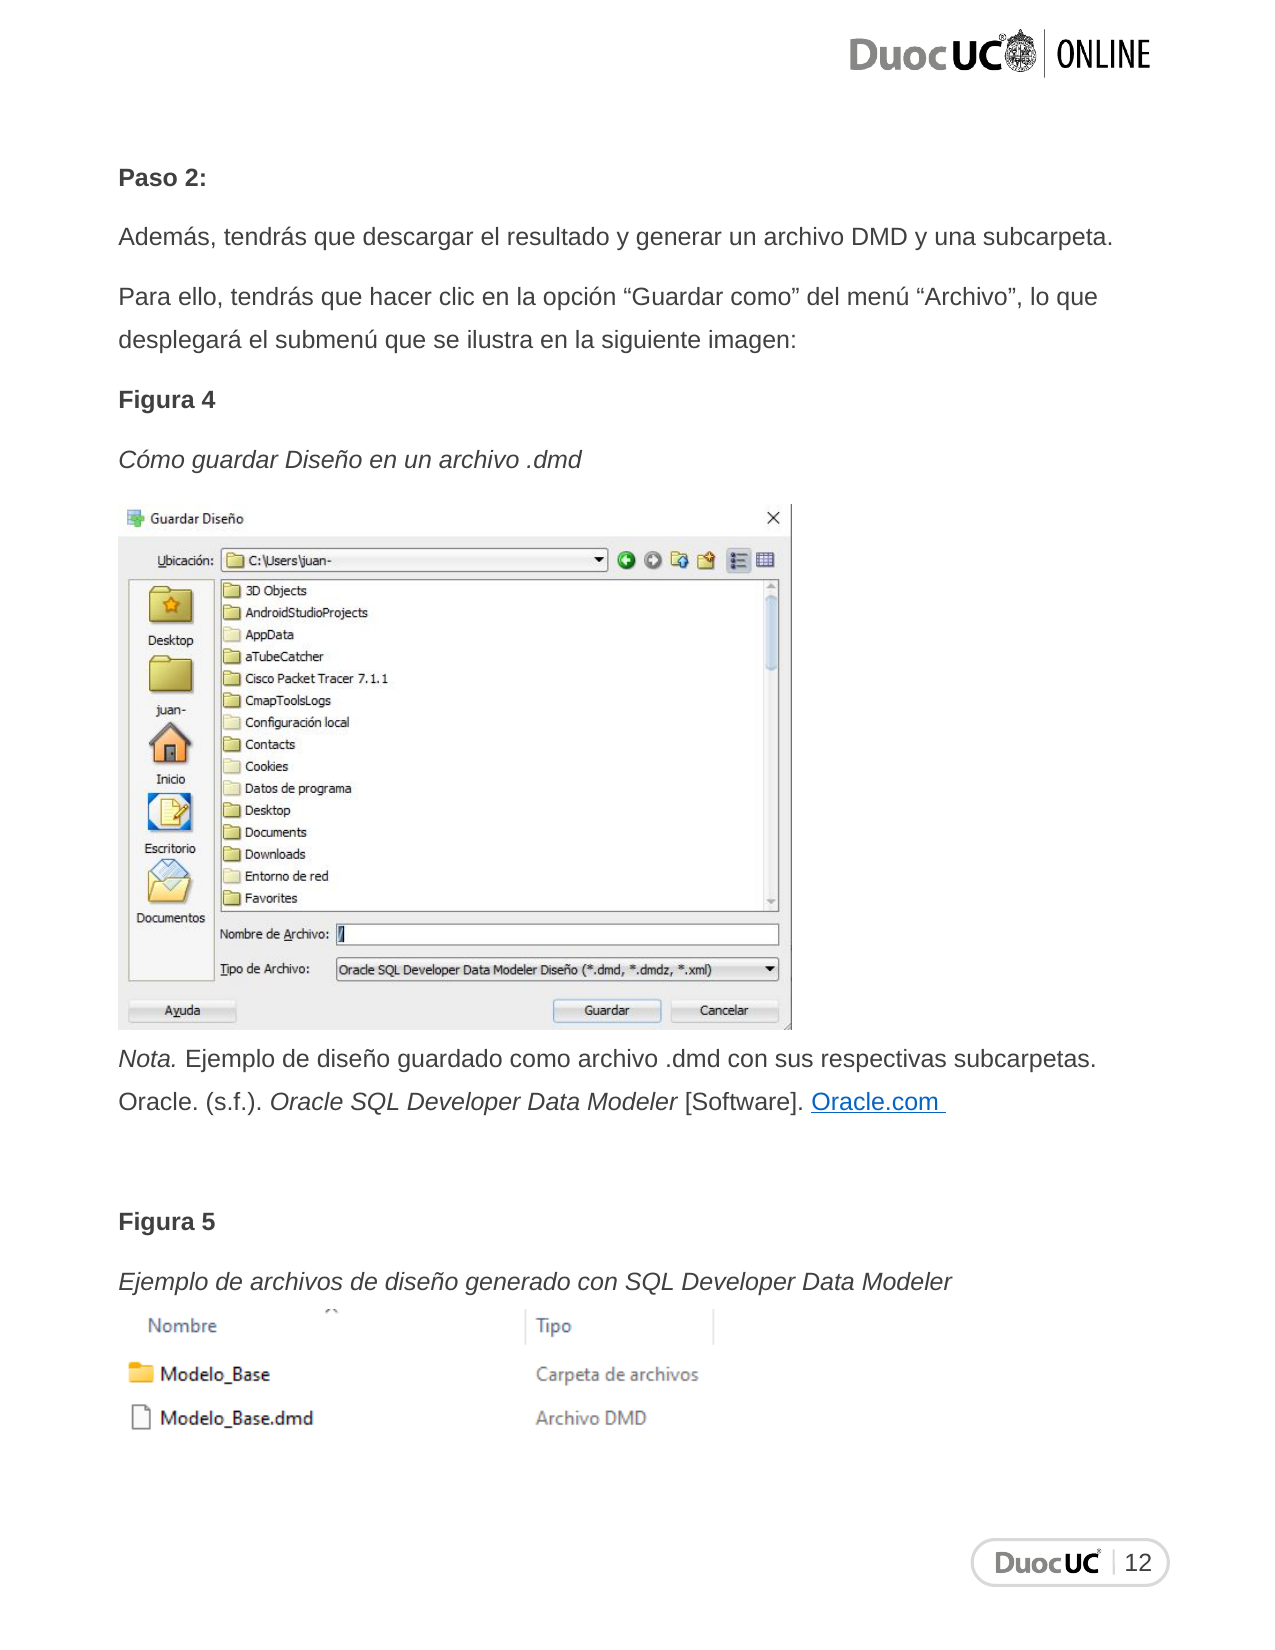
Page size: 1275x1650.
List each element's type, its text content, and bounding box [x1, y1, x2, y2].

picture [830, 3, 1170, 96]
text Paso 2: [118, 162, 1152, 191]
text Cómo guardar Diseño en un archivo .dmd [118, 445, 1152, 473]
text Figura 4 [118, 385, 1152, 414]
text Figura 5 [118, 1207, 1152, 1235]
text Para ello, tendrás que hacer clic en la opción “Guardar como” del menú “Archivo”, lo que desplegará el submenú que se ilustra en la siguiente imagen: [118, 282, 1152, 354]
picture [982, 1542, 1115, 1583]
text Además, tendrás que descargar el resultado y generar un archivo DMD y una subcarpeta. [118, 222, 1152, 251]
picture [118, 1309, 719, 1458]
picture [118, 504, 792, 1030]
